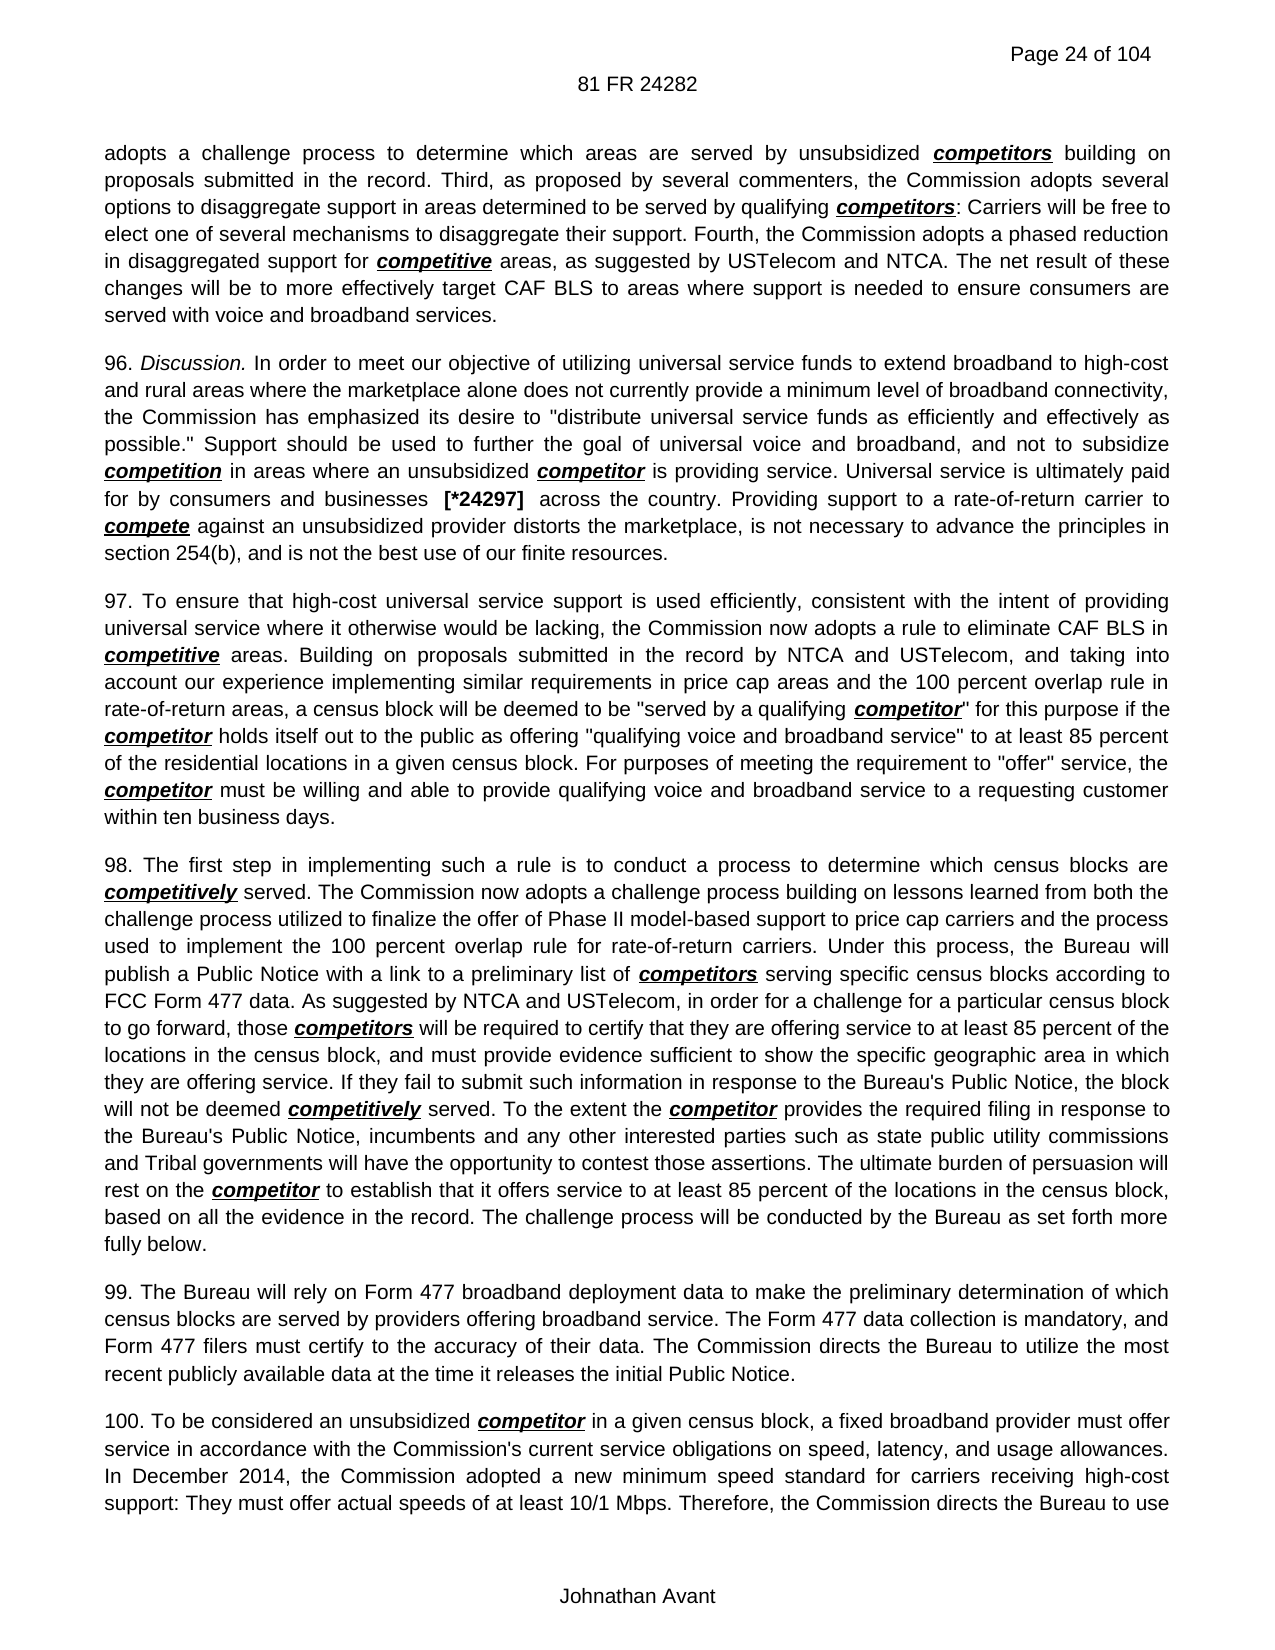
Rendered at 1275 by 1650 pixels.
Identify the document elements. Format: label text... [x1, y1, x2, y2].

text 98. The first step in implementing such a rule is to conduct a process to determine which census blocks are competitively served. The Commission now adopts a challenge process building on lessons learned from both the challenge process utilized to finalize the offer of Phase II model-based support to price cap carriers and the process used to implement the 100 percent overlap rule for rate-of-return carriers. Under this process, the Bureau will publish a Public Notice with a link to a preliminary list of competitors serving specific census blocks according to FCC Form 477 data. As suggested by NTCA and USTelecom, in order for a challenge for a particular census block to go forward, those competitors will be required to certify that they are offering service to at least 85 percent of the locations in the census block, and must provide evidence sufficient to show the specific geographic area in which they are offering service. If they fail to submit such information in response to the Bureau's Public Notice, the block will not be deemed competitively served. To the extent the competitor provides the required filing in response to the Bureau's Public Notice, incumbents and any other interested parties such as state public utility commissions and Tribal governments will have the opportunity to contest those assertions. The ultimate burden of persuasion will rest on the competitor to establish that it offers service to at least 85 percent of the locations in the census block, based on all the evidence in the record. The challenge process will be conducted by the Bureau as set forth more fully below. [104, 850, 1171, 1256]
text 96. Discussion. In order to meet our objective of utilizing universal service funds to extend broadband to high-cost and rural areas where the marketplace alone does not currently provide a minimum level of broadband connectivity, the Commission has emphasized its desire to "distribute universal service funds as efficiently and effectively as possible." Support should be used to further the goal of universal voice and broadband, and not to subsidize competition in areas where an unsubsidized competitor is providing service. Universal service is ultimately paid for by consumers and businesses [*24297] across the country. Providing support to a rate-of-return carrier to compete against an unsubsidized provider distorts the marketplace, is not necessary to advance the principles in section 254(b), and is not the best use of our finite resources. [104, 348, 1171, 564]
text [104, 1406, 1171, 1514]
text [104, 137, 1171, 327]
text 99. The Bureau will rely on Form 477 broadband deployment data to make the preliminary determination of which census blocks are served by providers offering broadband service. The Form 477 data collection is mandatory, and Form 477 filers must certify to the accuracy of their data. The Commission directs the Bureau to utilize the most recent publicly available data at the time it releases the initial Public Notice. [104, 1277, 1171, 1385]
text 97. To ensure that high-cost universal service support is used efficiently, consistent with the intent of providing universal service where it otherwise would be lacking, the Commission now adopts a rule to eliminate CAF BLS in competitive areas. Building on proposals submitted in the record by NTCA and USTelecom, and taking into account our experience implementing similar requirements in price cap areas and the 100 percent overlap rule in rate-of-return areas, a census block will be deemed to be "served by a qualifying competitor" for this purpose if the competitor holds itself out to the public as offering "qualifying voice and broadband service" to at least 85 percent of the residential locations in a given census block. For purposes of meeting the requirement to "offer" service, the competitor must be willing and able to provide qualifying voice and broadband service to a requesting customer within ten business days. [104, 585, 1171, 829]
